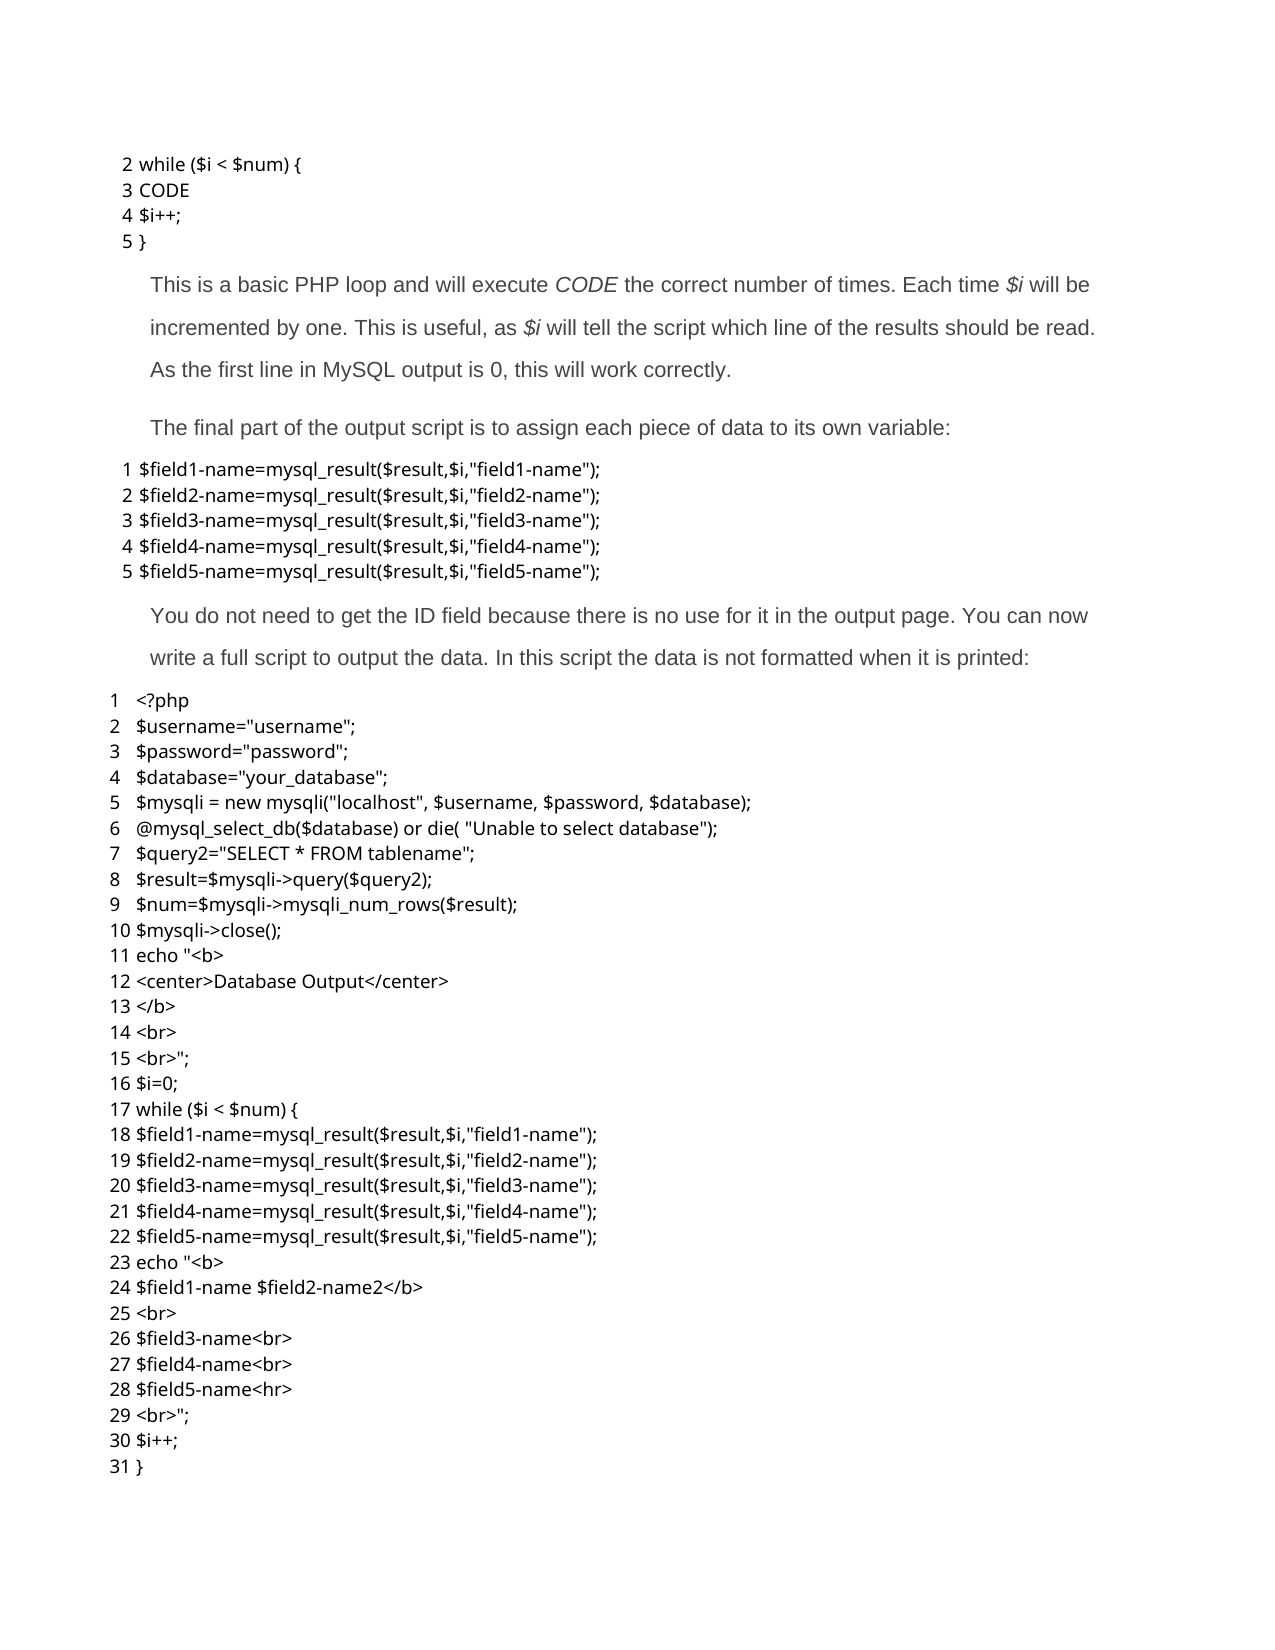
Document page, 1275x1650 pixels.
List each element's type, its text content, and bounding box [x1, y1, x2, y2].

table_header $field1-name=mysql_result($result,$i,"field1-name"); $field2-name=mysql_result($result,$i,"field2-name"); $field3-name=mysql_result($result,$i,"field3-name"); $field4-name=mysql_result($result,$i,"field4-name"); $field5-name=mysql_result($result,$i,"field5-name"); [138, 455, 1125, 586]
text This is a basic PHP loop and will execute CODE the correct number of times. Each time $i will be incremented by one. This is useful, as $i will tell the script which line of the results should be read. As the first line in MySQL output is 0, this will work correctly. [150, 255, 1125, 382]
text You do not need to get the ID field because there is no use for it in the output page. You can now write a full script to output the data. In this script the data is not formatted when it is printed: [150, 586, 1125, 670]
table_header 1 2 3 4 5 6 7 8 9 10 11 12 13 14 15 16 17 18 19 20 21 22 23 24 25 26 27 28 29 30 31 32 [108, 686, 134, 1480]
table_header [138, 150, 1125, 255]
text The final part of the output script is to assign each piece of data to its own variable: [150, 397, 1125, 439]
table_header 1 2 3 4 5 [120, 150, 137, 255]
table_header 1 2 3 4 5 [120, 455, 137, 586]
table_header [134, 686, 1125, 1480]
